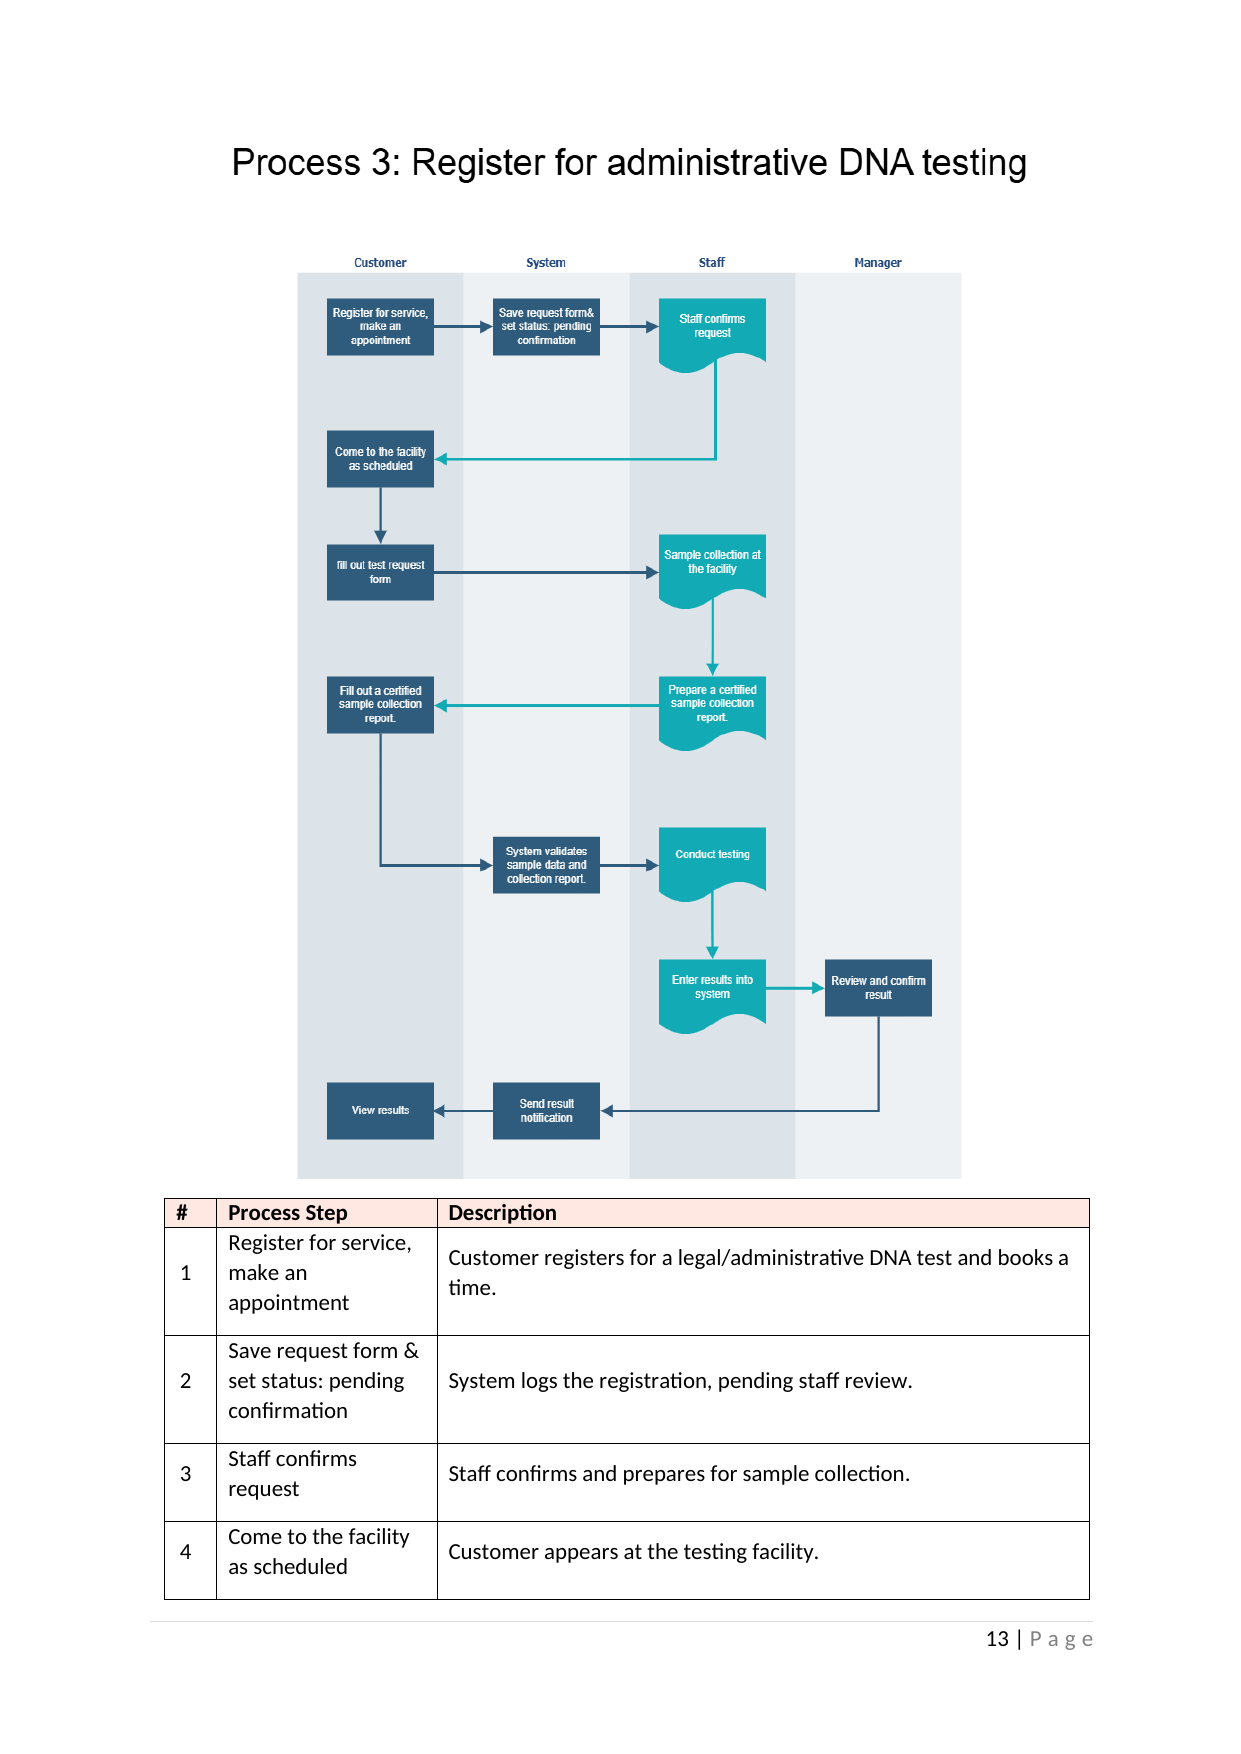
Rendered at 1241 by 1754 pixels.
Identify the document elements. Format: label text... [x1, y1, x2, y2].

table_cell Come to the facility as scheduled [217, 1522, 437, 1599]
table_cell 1 [165, 1228, 216, 1335]
table_header Process Step [217, 1199, 437, 1227]
picture [189, 118, 1054, 1179]
table_cell Staff confirms request [217, 1444, 437, 1521]
table_cell Customer registers for a legal/administrative DNA test and books a time. [438, 1228, 1089, 1335]
table_cell System logs the registration, pending staff review. [438, 1336, 1089, 1443]
table_cell Customer appears at the testing facility. [438, 1522, 1089, 1599]
table_cell Save request form & set status: pending confirmation [217, 1336, 437, 1443]
table_header Description [438, 1199, 1089, 1227]
table_cell Staff confirms and prepares for sample collection. [438, 1444, 1089, 1521]
table_cell Register for service, make an appointment [217, 1228, 437, 1335]
table_cell 4 [165, 1522, 216, 1599]
table_cell 3 [165, 1444, 216, 1521]
table_cell 2 [165, 1336, 216, 1443]
table_header # [165, 1199, 216, 1227]
